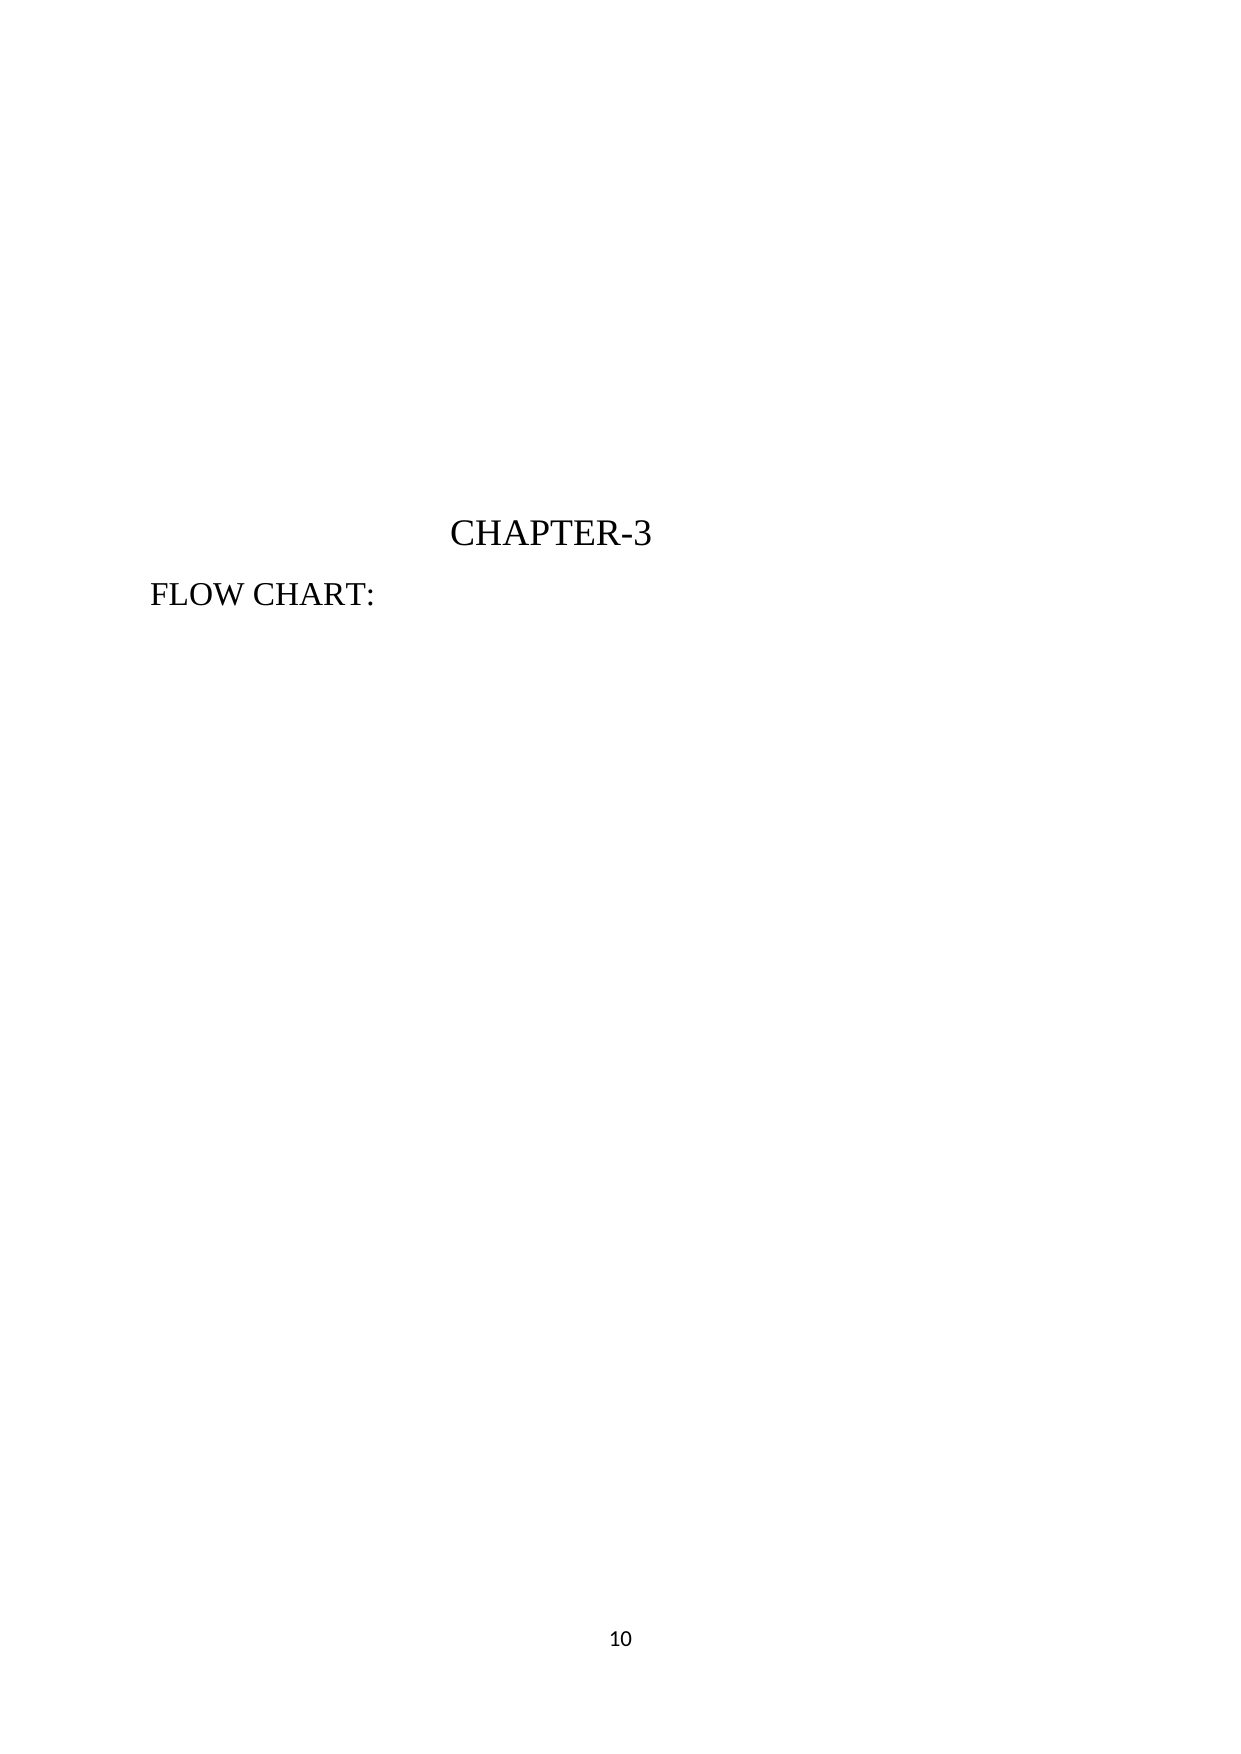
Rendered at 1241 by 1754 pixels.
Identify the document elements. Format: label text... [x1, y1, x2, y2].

text FLOW CHART: [150, 574, 1090, 612]
text CHAPTER-3 [150, 511, 1090, 554]
